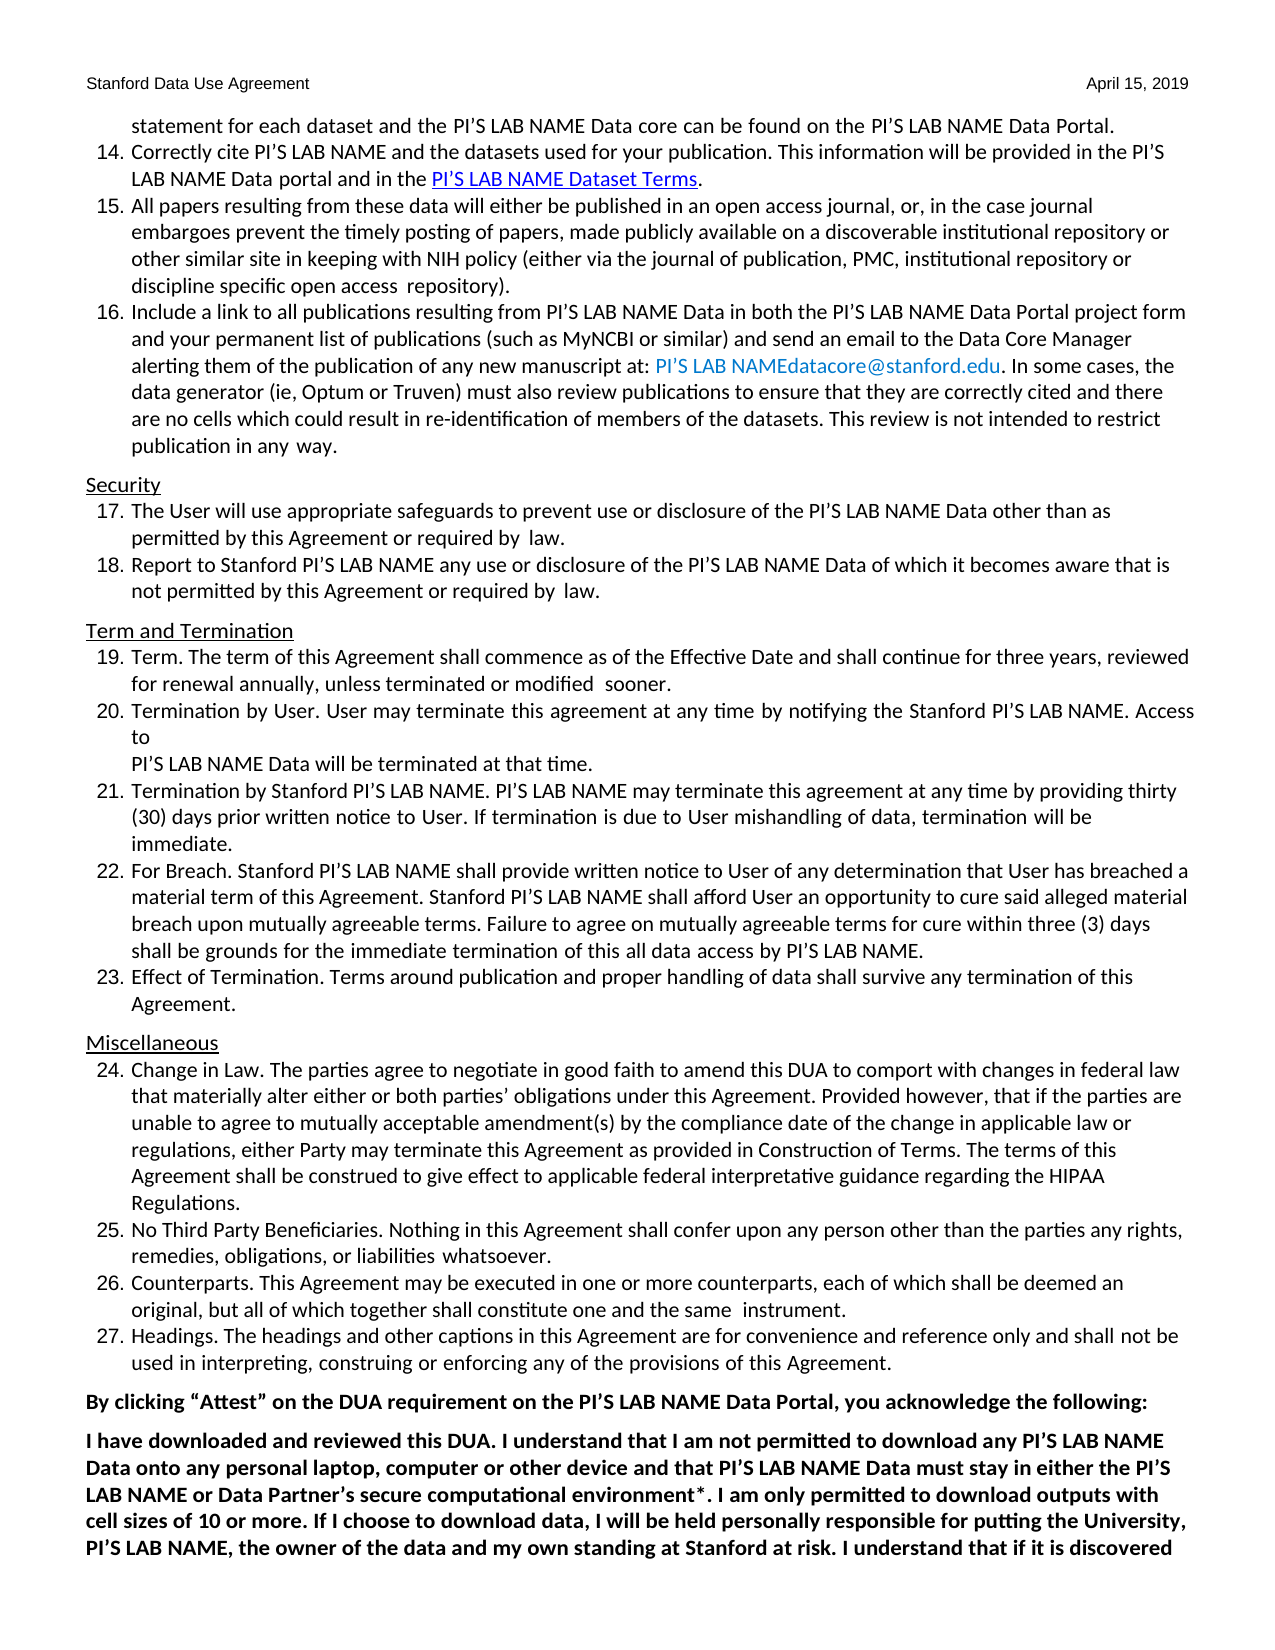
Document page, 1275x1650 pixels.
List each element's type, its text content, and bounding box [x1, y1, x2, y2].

list Headings. The headings and other captions in this Agreement are for convenience and reference only and shall not be used in interpreting, construing or enforcing any of the provisions of this Agreement. [96, 1323, 1195, 1376]
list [96, 112, 1195, 138]
list Termination by User. User may terminate this agreement at any time by notifying the Stanford PI’S LAB NAME. Access to [96, 697, 1195, 750]
list Include a link to all publications resulting from PI’S LAB NAME Data in both the PI’S LAB NAME Data Portal project form and your permanent list of publications (such as MyNCBI or similar) and send an email to the Data Core Manager alerting them of the publication of any new manuscript at: PI’S LAB NAMEdatacore@stanford.edu. In some cases, the data generator (ie, Optum or Truven) must also review publications to ensure that they are correctly cited and there are no cells which could result in re-identification of members of the datasets. This review is not intended to restrict publication in any way. [96, 298, 1195, 458]
list Correctly cite PI’S LAB NAME and the datasets used for your publication. This information will be provided in the PI’S LAB NAME Data portal and in the PI’S LAB NAME Dataset Terms. [96, 138, 1195, 192]
subtitle Security [86, 471, 1196, 498]
subtitle By clicking “Attest” on the DUA requirement on the PI’S LAB NAME Data Portal, you acknowledge the following: [86, 1388, 1196, 1415]
list Effect of Termination. Terms around publication and proper handling of data shall survive any termination of this Agreement. [96, 963, 1195, 1017]
list All papers resulting from these data will either be published in an open access journal, or, in the case journal embargoes prevent the timely posting of papers, made publicly available on a discoverable institutional repository or other similar site in keeping with NIH policy (either via the journal of publication, PMC, institutional repository or discipline specific open access repository). [96, 192, 1195, 298]
subtitle Miscellaneous [86, 1029, 1196, 1056]
list The User will use appropriate safeguards to prevent use or disclosure of the PI’S LAB NAME Data other than as permitted by this Agreement or required by law. [96, 498, 1195, 551]
list Counterparts. This Agreement may be executed in one or more counterparts, each of which shall be deemed an original, but all of which together shall constitute one and the same instrument. [96, 1269, 1195, 1323]
list Change in Law. The parties agree to negotiate in good faith to amend this DUA to comport with changes in federal law that materially alter either or both parties’ obligations under this Agreement. Provided however, that if the parties are unable to agree to mutually acceptable amendment(s) by the compliance date of the change in applicable law or regulations, either Party may terminate this Agreement as provided in Construction of Terms. The terms of this Agreement shall be construed to give effect to applicable federal interpretative guidance regarding the HIPAA Regulations. [96, 1056, 1195, 1216]
list Termination by Stanford PI’S LAB NAME. PI’S LAB NAME may terminate this agreement at any time by providing thirty (30) days prior written notice to User. If termination is due to User mishandling of data, termination will be immediate. [96, 777, 1195, 857]
subtitle Term and Termination [86, 617, 1196, 643]
list Report to Stanford PI’S LAB NAME any use or disclosure of the PI’S LAB NAME Data of which it becomes aware that is not permitted by this Agreement or required by law. [96, 551, 1195, 604]
list Term. The term of this Agreement shall commence as of the Effective Date and shall continue for three years, reviewed for renewal annually, unless terminated or modified sooner. [96, 643, 1195, 697]
text PI’S LAB NAME Data will be terminated at that time. [131, 750, 1195, 777]
list For Breach. Stanford PI’S LAB NAME shall provide written notice to User of any determination that User has breached a material term of this Agreement. Stanford PI’S LAB NAME shall afford User an opportunity to cure said alleged material breach upon mutually agreeable terms. Failure to agree on mutually agreeable terms for cure within three (3) days shall be grounds for the immediate termination of this all data access by PI’S LAB NAME. [96, 857, 1195, 963]
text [86, 1428, 1196, 1561]
list No Third Party Beneficiaries. Nothing in this Agreement shall confer upon any person other than the parties any rights, remedies, obligations, or liabilities whatsoever. [96, 1216, 1195, 1269]
